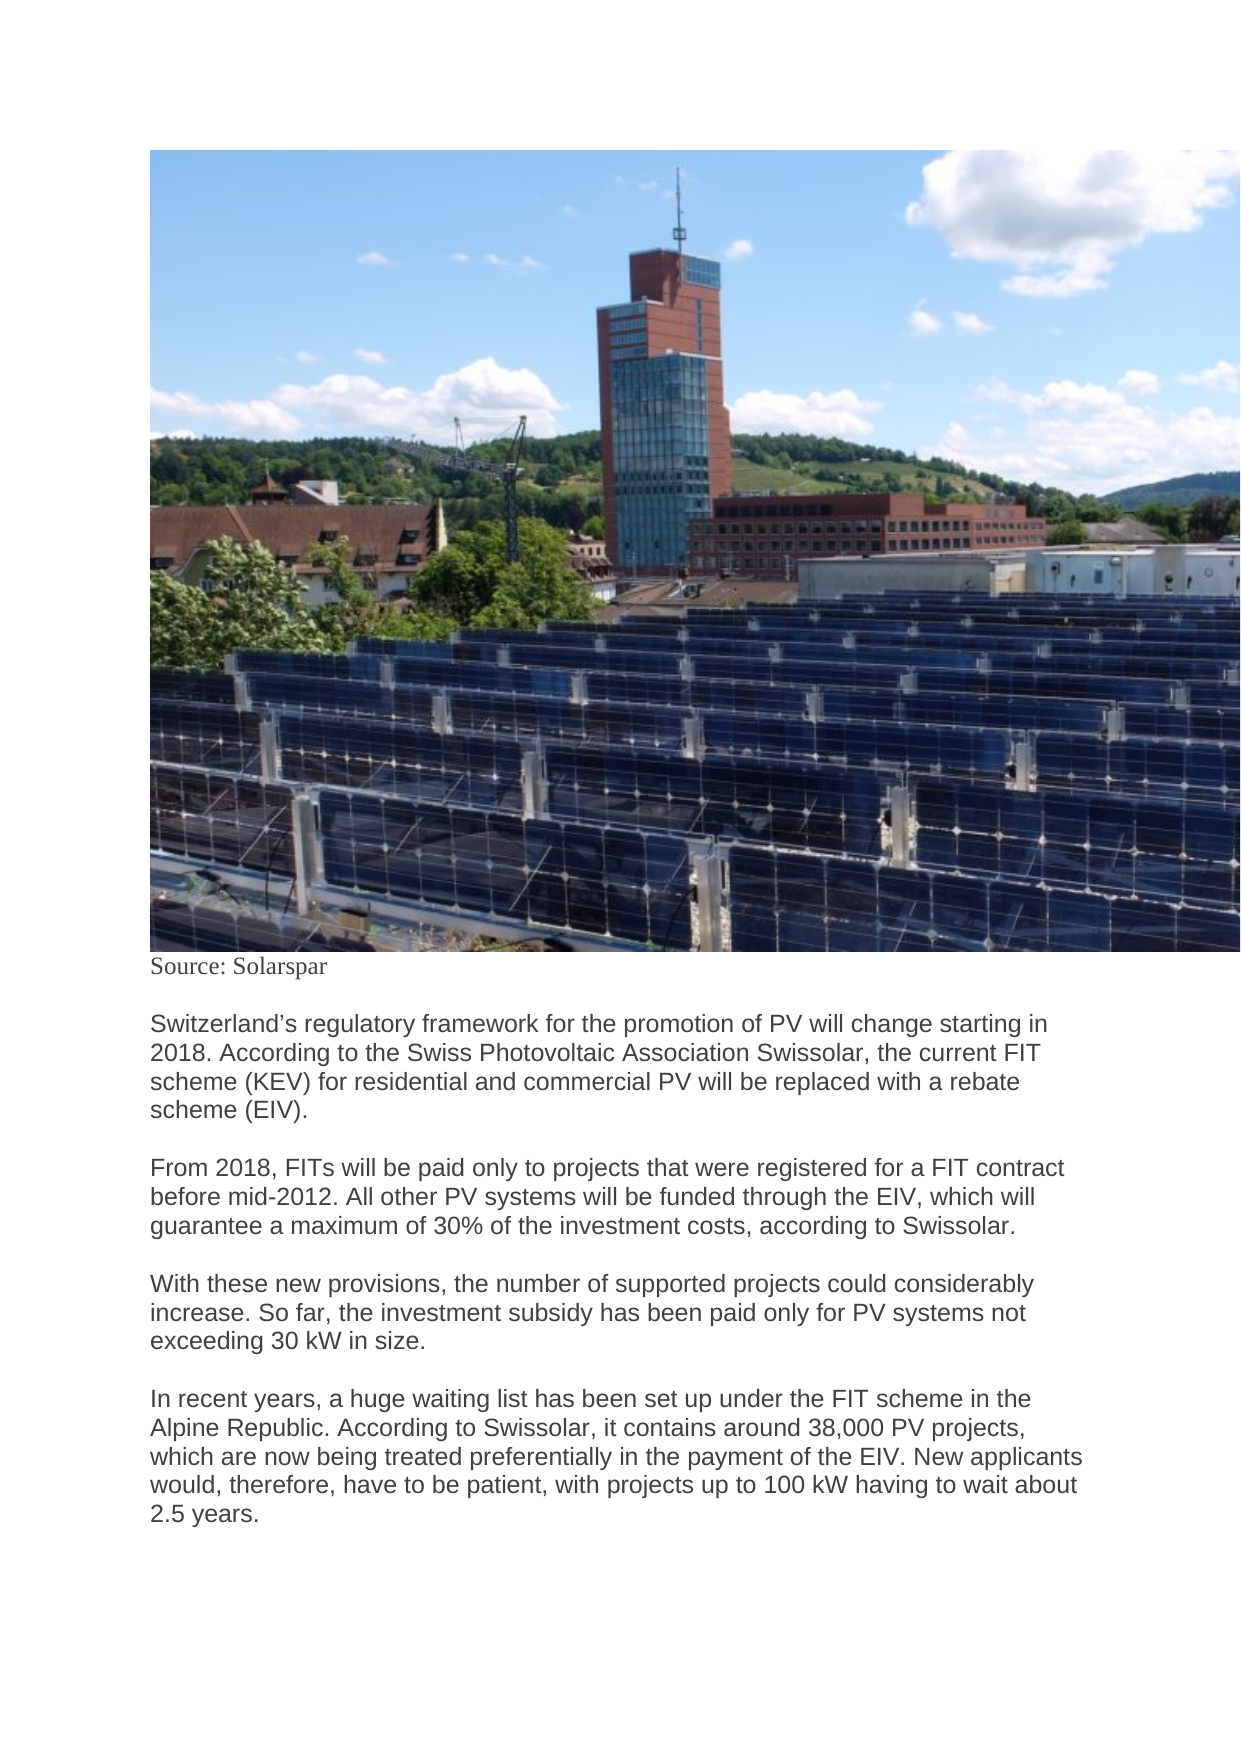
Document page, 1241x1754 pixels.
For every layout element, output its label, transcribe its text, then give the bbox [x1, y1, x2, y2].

text From 2018, FITs will be paid only to projects that were registered for a FIT contract before mid-2012. All other PV systems will be funded through the EIV, which will guarantee a maximum of 30% of the investment costs, according to Swissolar. [150, 1153, 1090, 1239]
text With these new provisions, the number of supported projects could considerably increase. So far, the investment subsidy has been paid only for PV systems not exceeding 30 kW in size. [150, 1269, 1090, 1355]
text Source: Solarspar [150, 952, 1090, 980]
text Switzerland’s regulatory framework for the promotion of PV will change starting in 2018. According to the Swiss Photovoltaic Association Swissolar, the current FIT scheme (KEV) for residential and commercial PV will be replaced with a rebate scheme (EIV). [150, 1009, 1090, 1124]
text In recent years, a huge waiting list has been set up under the FIT scheme in the Alpine Republic. According to Swissolar, it contains around 38,000 PV projects, which are now being treated preferentially in the payment of the EIV. New applicants would, therefore, have to be patient, with projects up to 100 kW having to wait about 2.5 years. [150, 1384, 1090, 1528]
picture [150, 150, 1241, 952]
